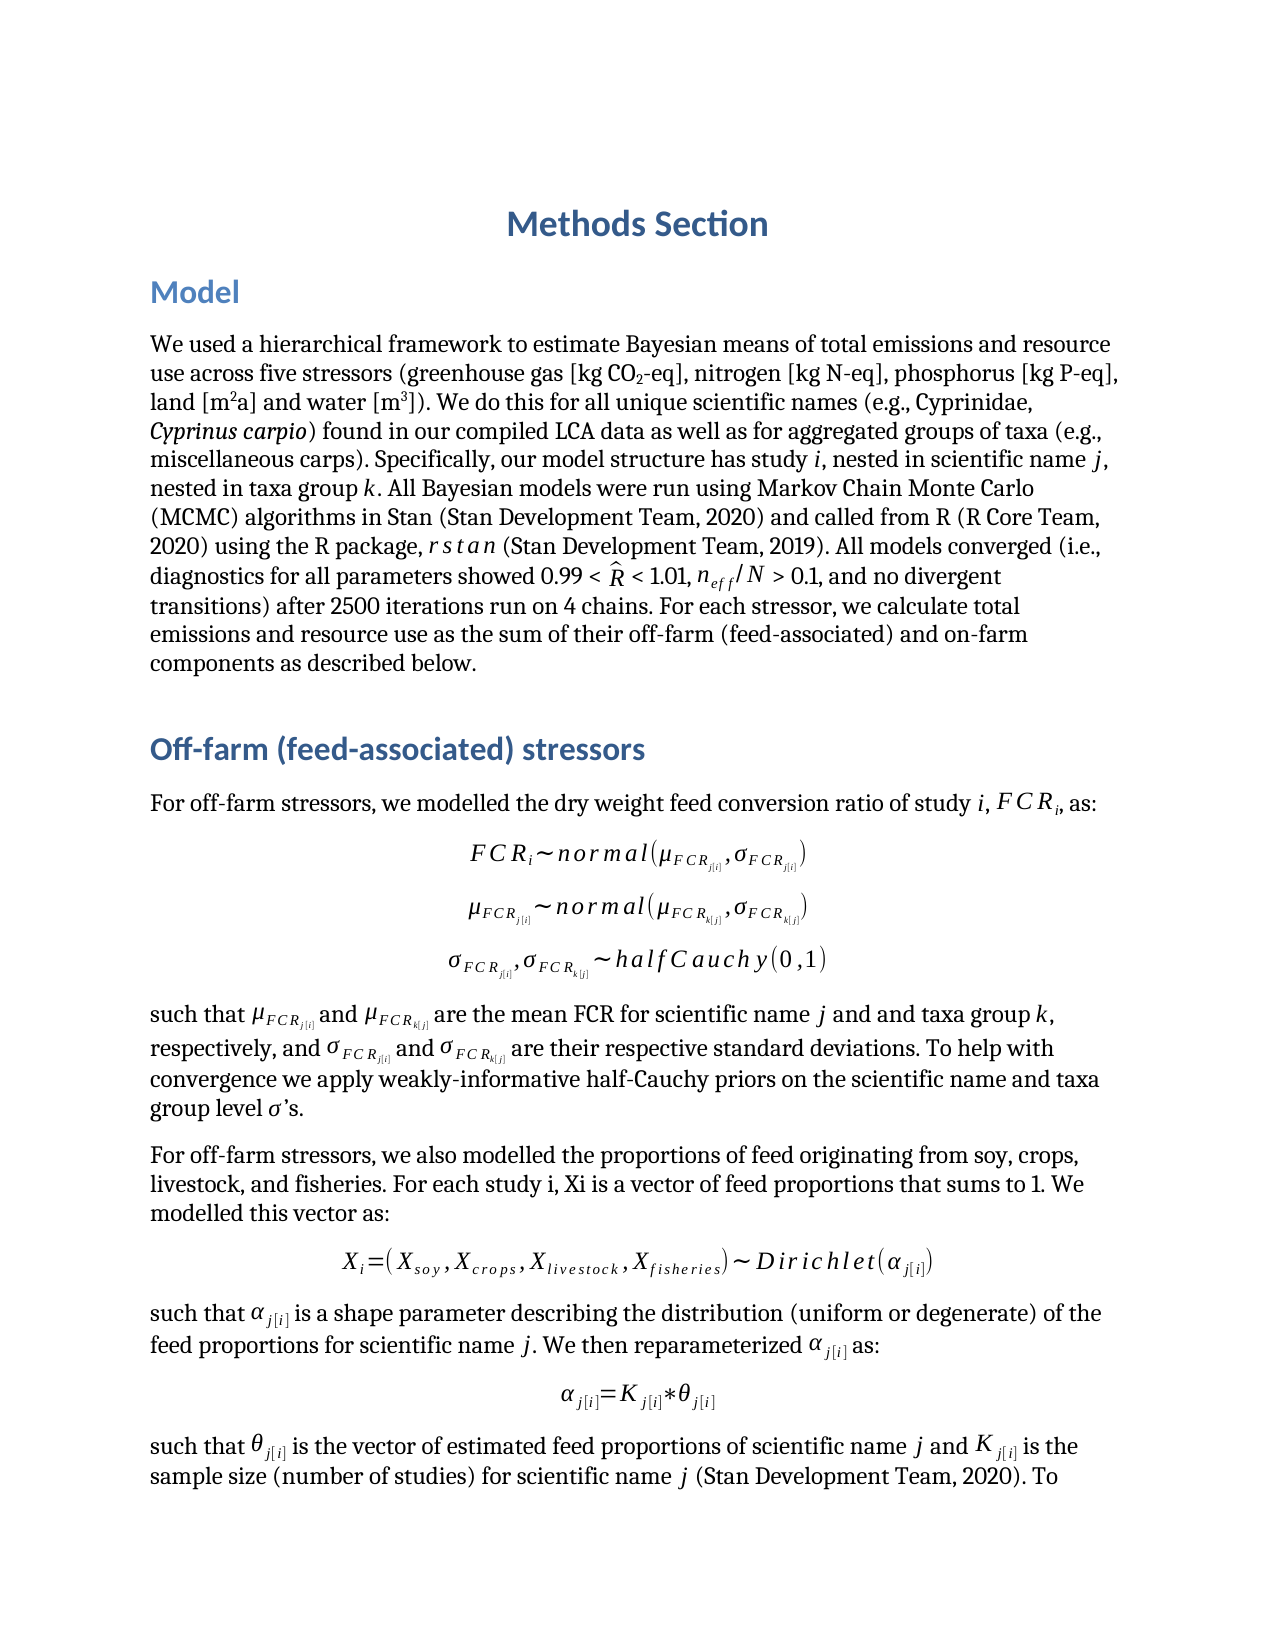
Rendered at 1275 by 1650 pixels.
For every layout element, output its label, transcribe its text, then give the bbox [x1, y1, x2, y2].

text We used a hierarchical framework to estimate Bayesian means of total emissions and resource use across five stressors (greenhouse gas [kg CO2-eq], nitrogen [kg N-eq], phosphorus [kg P-eq], land [m2a] and water [m3]). We do this for all unique scientific names (e.g., Cyprinidae, Cyprinus carpio) found in our compiled LCA data as well as for aggregated groups of taxa (e.g., miscellaneous carps). Specifically, our model structure has study , nested in scientific name , nested in taxa group . All Bayesian models were run using Markov Chain Monte Carlo (MCMC) algorithms in Stan (Stan Development Team, 2020) and called from R (R Core Team, 2020) using the R package, (Stan Development Team, 2019). All models converged (i.e., diagnostics for all parameters showed 0.99 < < 1.01, > 0.1, and no divergent transitions) after 2500 iterations run on 4 chains. For each stressor, we calculate total emissions and resource use as the sum of their off-farm (feed-associated) and on-farm components as described below. [150, 330, 1125, 678]
text such that is a shape parameter describing the distribution (uniform or degenerate) of the feed proportions for scientific name . We then reparameterized as: [150, 1297, 1125, 1361]
text For off-farm stressors, we also modelled the proportions of feed originating from soy, crops, livestock, and fisheries. For each study i, Xi is a vector of feed proportions that sums to 1. We modelled this vector as: [150, 1141, 1125, 1227]
text such that and are the mean FCR for scientific name and and taxa group , respectively, and and are their respective standard deviations. To help with convergence we apply weakly-informative half-Cauchy priors on the scientific name and taxa group level ’s. [150, 997, 1125, 1122]
subtitle Off-farm (feed-associated) stressors [150, 728, 1125, 769]
title Methods Section [150, 200, 1125, 246]
subtitle Model [150, 271, 1125, 312]
text For off-farm stressors, we modelled the dry weight feed conversion ratio of study , , as: [150, 787, 1125, 819]
